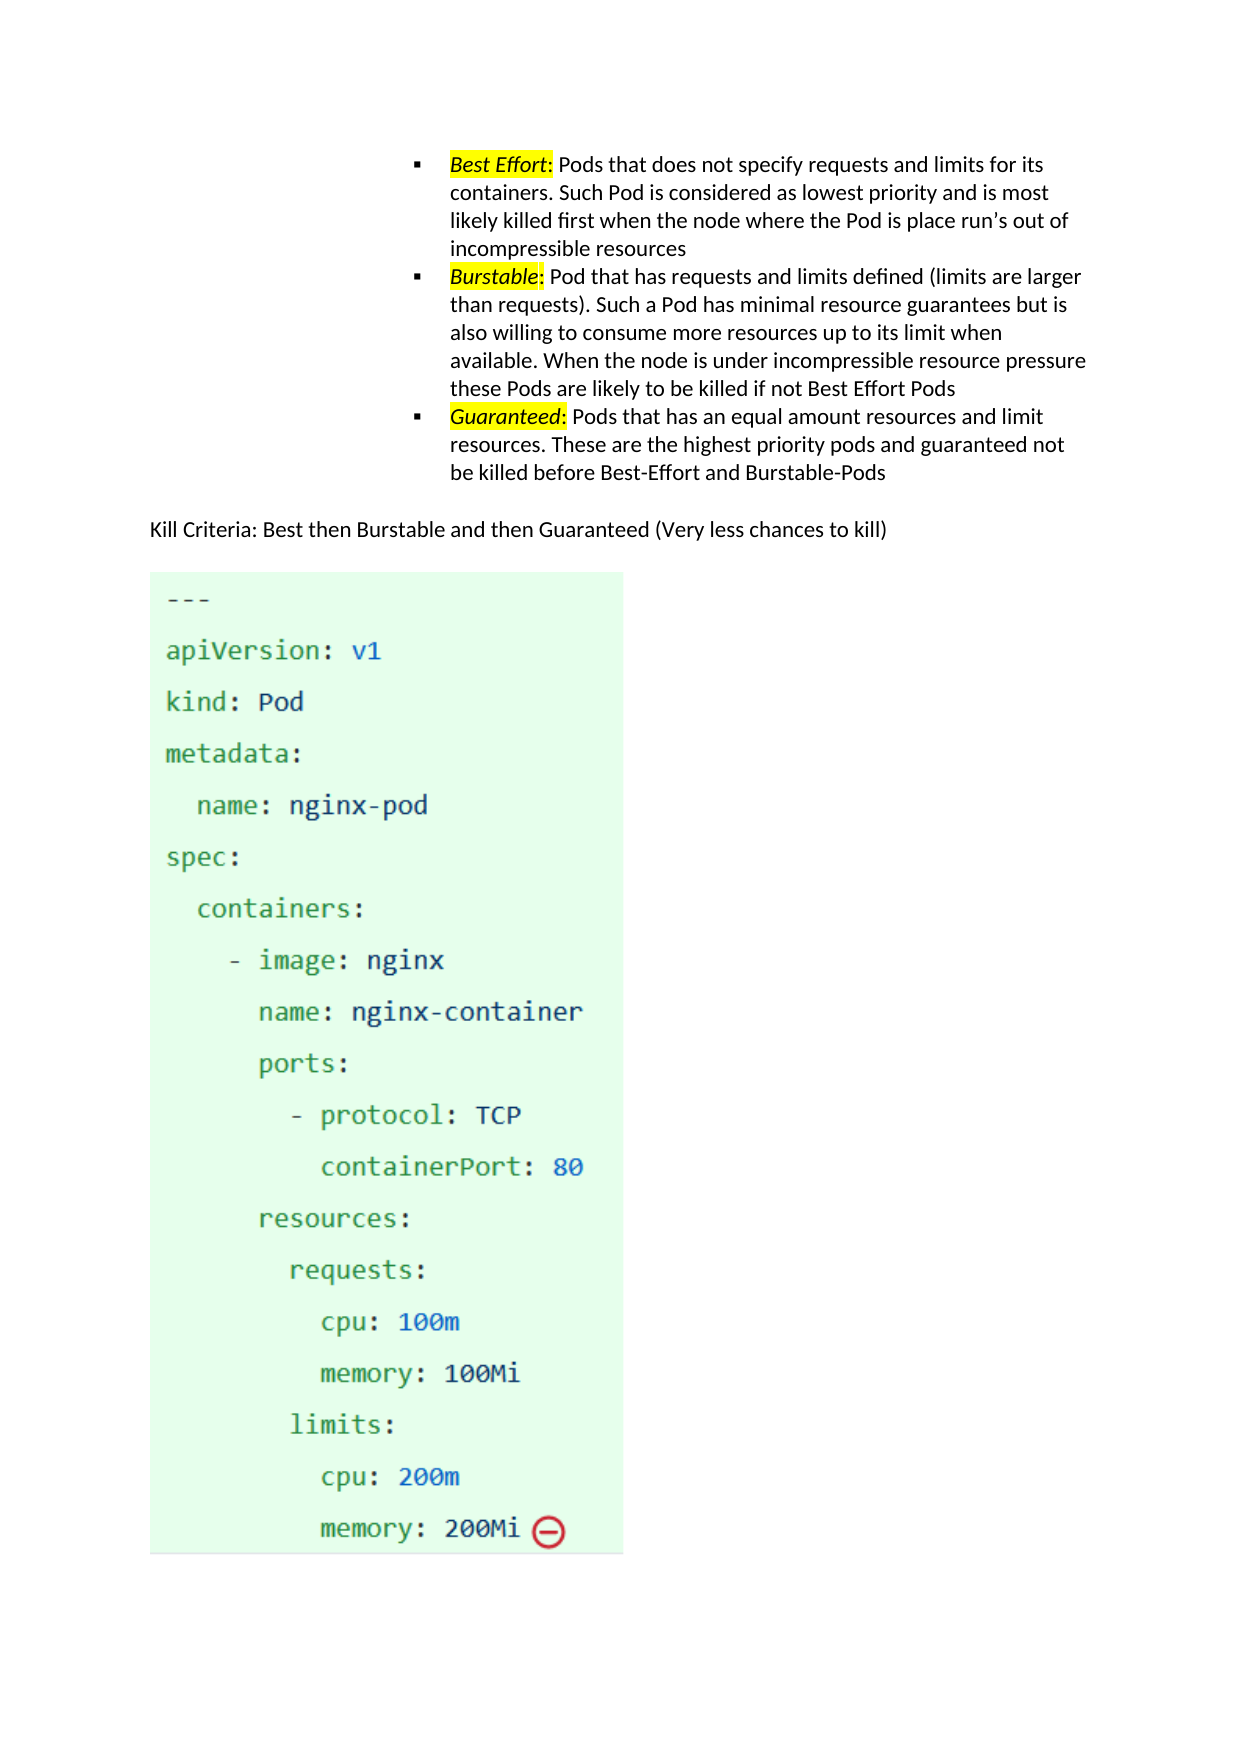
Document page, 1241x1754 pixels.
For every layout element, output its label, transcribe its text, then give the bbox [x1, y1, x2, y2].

text Kill Criteria: Best then Burstable and then Guaranteed (Very less chances to kill) [150, 515, 1090, 543]
list Guaranteed: Pods that has an equal amount resources and limit resources. These are the highest priority pods and guaranteed not be killed before Best-Effort and Burstable-Pods [412, 402, 1090, 486]
list Best Effort: Pods that does not specify requests and limits for its containers. Such Pod is considered as lowest priority and is most likely killed first when the node where the Pod is place run’s out of incompressible resources [412, 150, 1090, 262]
picture [150, 572, 624, 1556]
list Burstable: Pod that has requests and limits defined (limits are larger than requests). Such a Pod has minimal resource guarantees but is also willing to consume more resources up to its limit when available. When the node is under incompressible resource pressure these Pods are likely to be killed if not Best Effort Pods [412, 262, 1090, 402]
